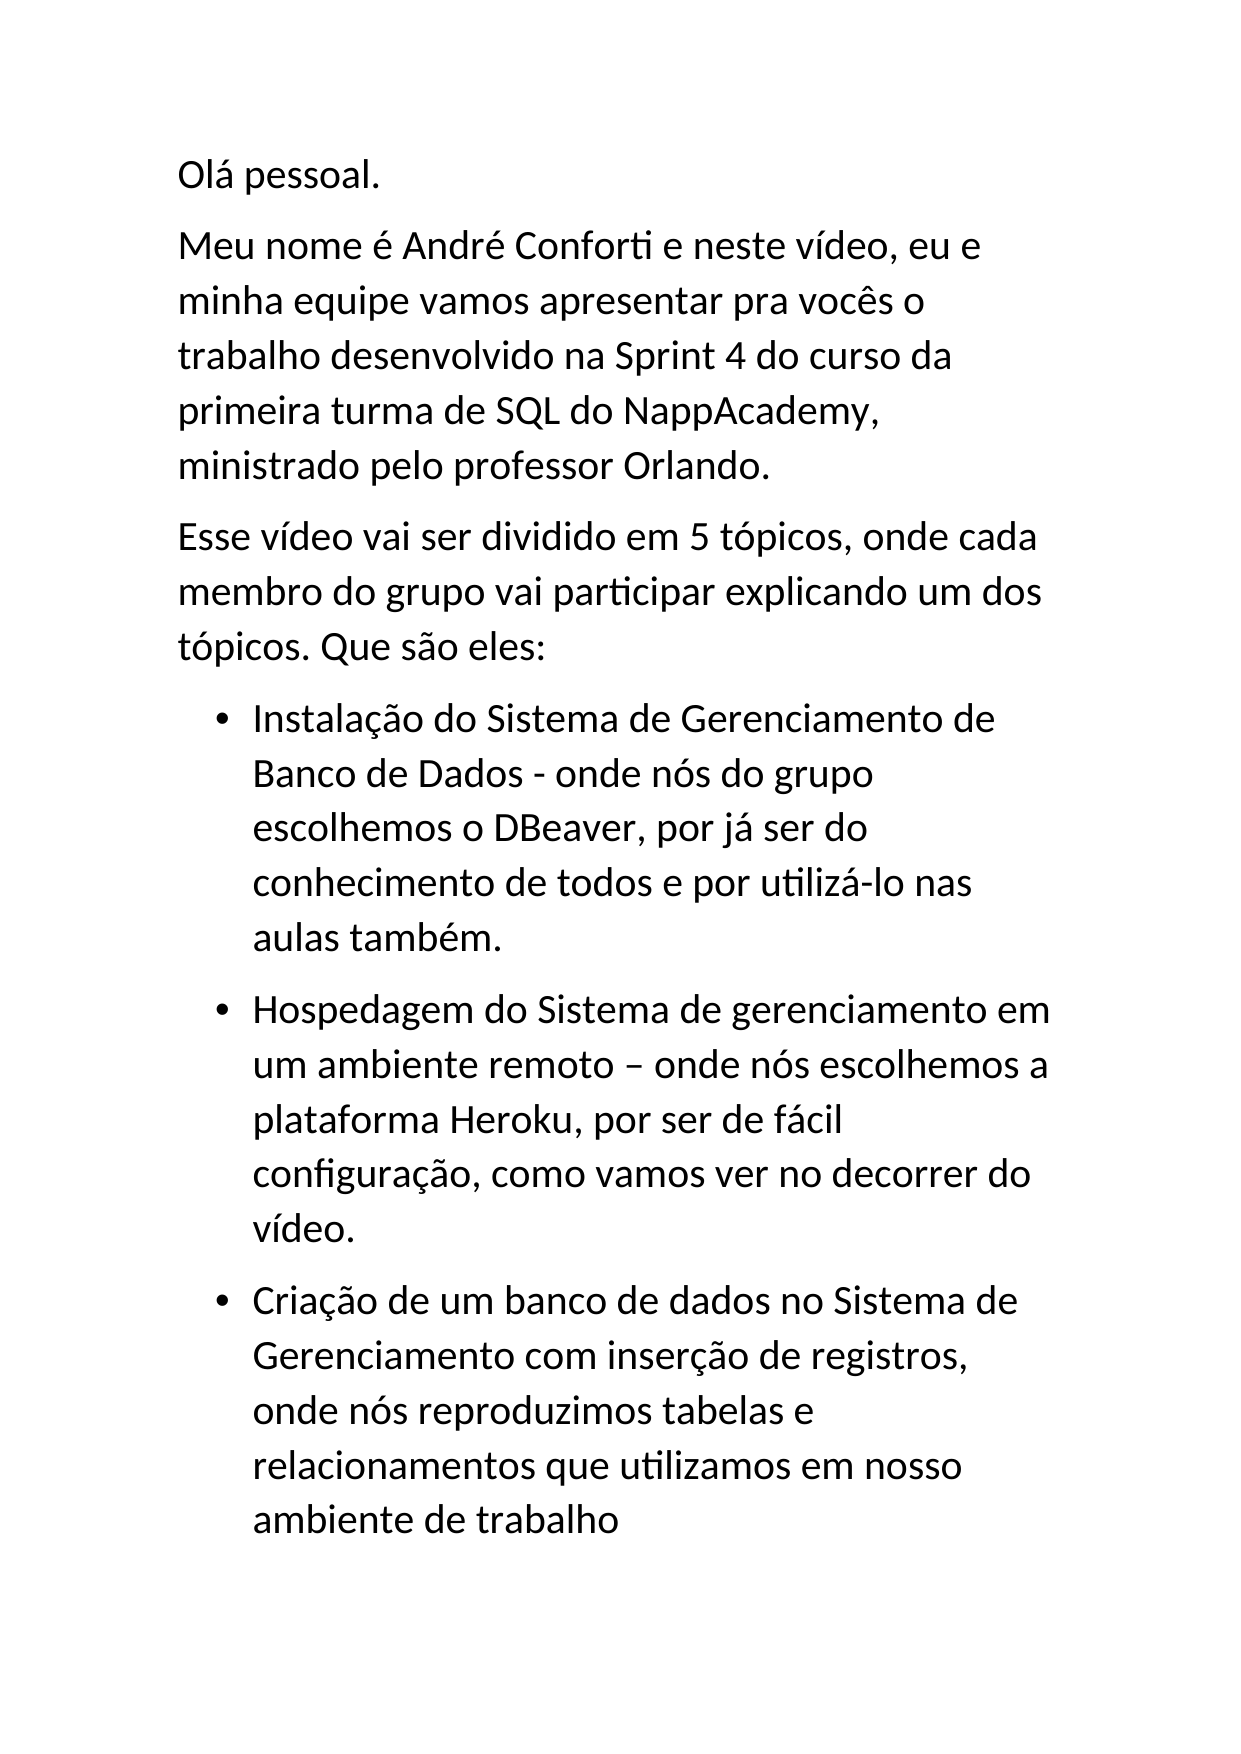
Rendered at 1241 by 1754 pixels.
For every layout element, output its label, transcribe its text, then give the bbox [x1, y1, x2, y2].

text Meu nome é André Conforti e neste vídeo, eu e minha equipe vamos apresentar pra vocês o trabalho desenvolvido na Sprint 4 do curso da primeira turma de SQL do NappAcademy, ministrado pelo professor Orlando. [177, 219, 1063, 489]
text Olá pessoal. [177, 148, 1063, 198]
list Criação de um banco de dados no Sistema de Gerenciamento com inserção de registros, onde nós reproduzimos tabelas e relacionamentos que utilizamos em nosso ambiente de trabalho [215, 1274, 1063, 1544]
list Hospedagem do Sistema de gerenciamento em um ambiente remoto – onde nós escolhemos a plataforma Heroku, por ser de fácil configuração, como vamos ver no decorrer do vídeo. [215, 983, 1063, 1253]
list Instalação do Sistema de Gerenciamento de Banco de Dados - onde nós do grupo escolhemos o DBeaver, por já ser do conhecimento de todos e por utilizá-lo nas aulas também. [215, 692, 1063, 962]
text Esse vídeo vai ser dividido em 5 tópicos, onde cada membro do grupo vai participar explicando um dos tópicos. Que são eles: [177, 510, 1063, 671]
